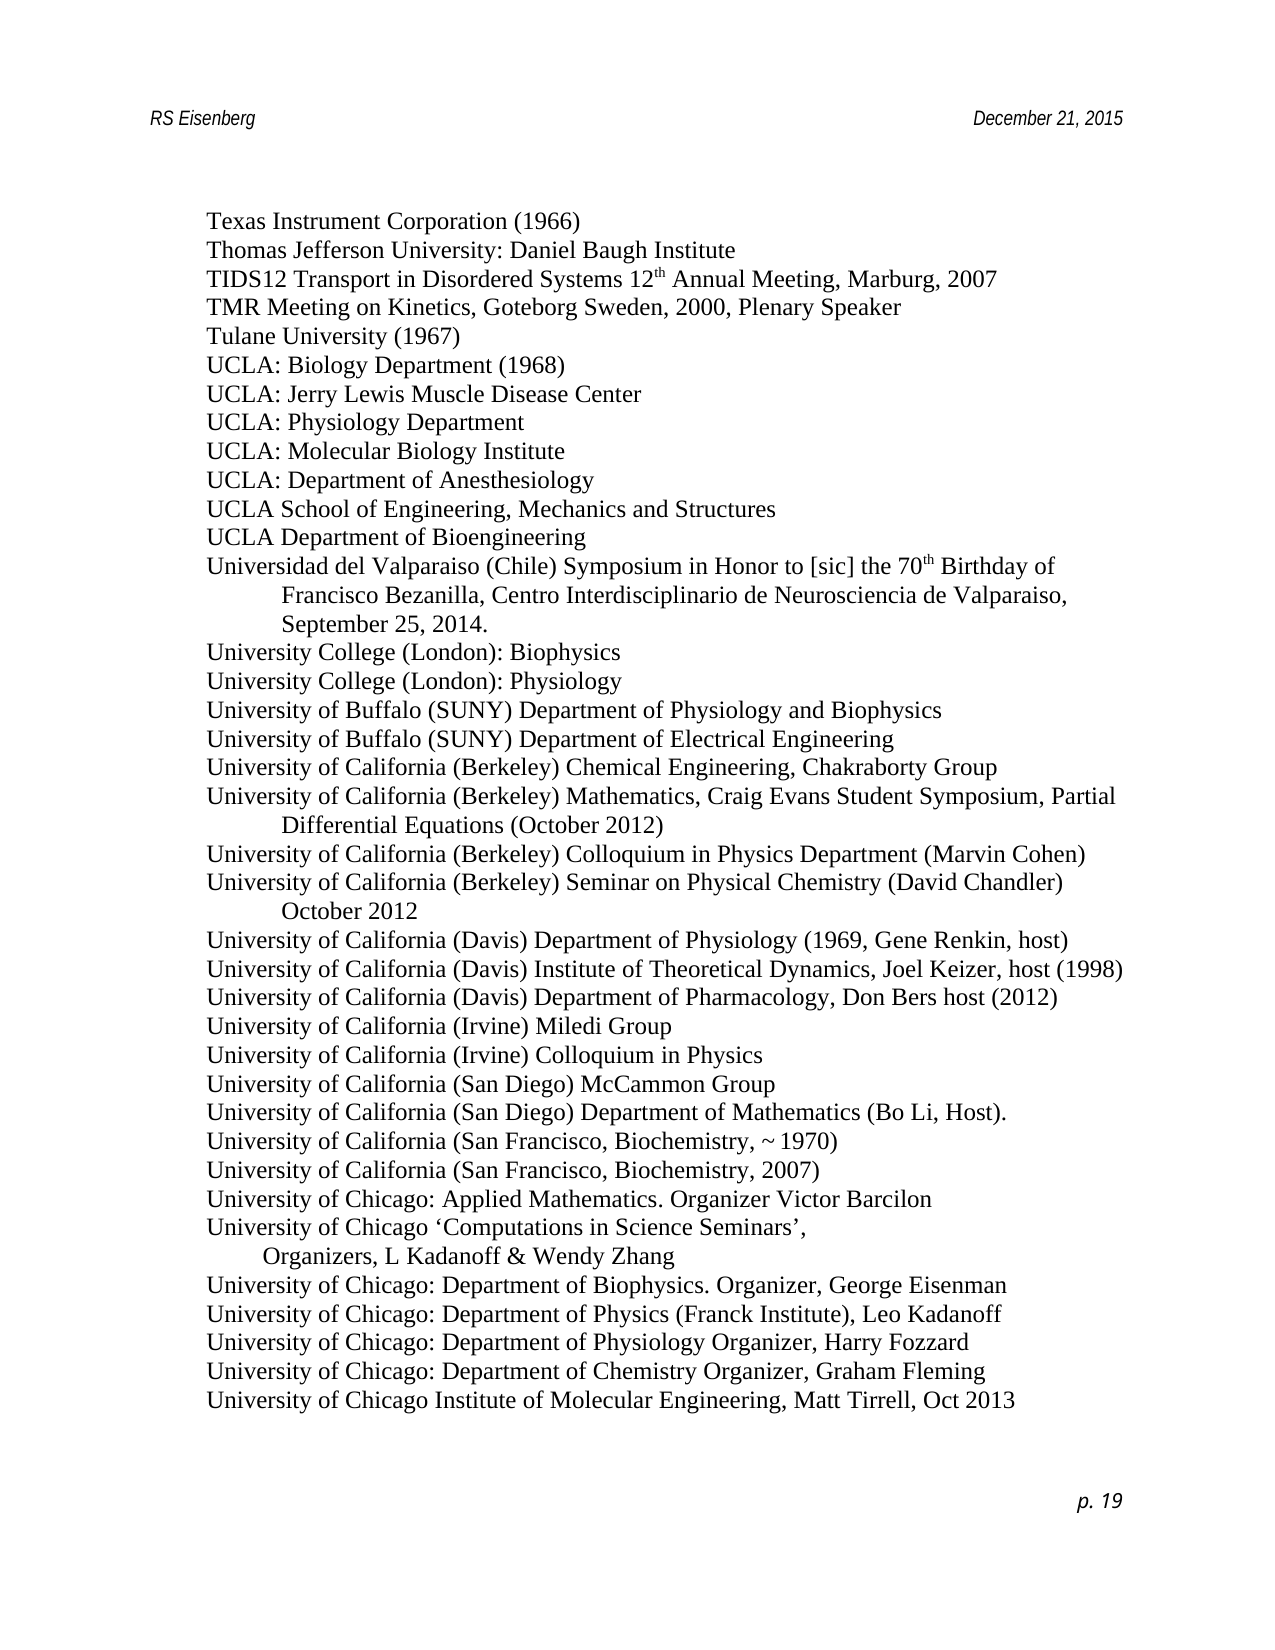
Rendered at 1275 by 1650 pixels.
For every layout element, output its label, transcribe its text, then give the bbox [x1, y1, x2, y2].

text University of California (San Francisco, Biochemistry, 2007) [206, 1155, 1125, 1184]
text Texas Instrument Corporation (1966) [206, 206, 1125, 235]
text University of Chicago: Applied Mathematics. Organizer Victor Barcilon [206, 1184, 1125, 1212]
text UCLA: Jerry Lewis Muscle Disease Center [206, 379, 1125, 407]
text University of Chicago Institute of Molecular Engineering, Matt Tirrell, Oct 2013 [206, 1385, 1125, 1414]
text Tulane University (1967) [206, 321, 1125, 350]
text UCLA: Biology Department (1968) [206, 350, 1125, 379]
text University College (London): Biophysics [206, 637, 1125, 666]
text University of Chicago: Department of Biophysics. Organizer, George Eisenman [206, 1270, 1125, 1299]
text UCLA School of Engineering, Mechanics and Structures [206, 494, 1125, 522]
text University College (London): Physiology [206, 666, 1125, 695]
text TIDS12 Transport in Disordered Systems 12th Annual Meeting, Marburg, 2007 [206, 264, 1125, 292]
text University of California (Berkeley) Seminar on Physical Chemistry (David Chandler) October 2012 [206, 867, 1125, 925]
text University of California (Berkeley) Mathematics, Craig Evans Student Symposium, Partial Differential Equations (October 2012) [206, 781, 1125, 839]
text UCLA: Department of Anesthesiology [206, 465, 1125, 494]
text UCLA: Physiology Department [206, 407, 1125, 436]
text University of California (Irvine) Colloquium in Physics [206, 1040, 1125, 1069]
text University of California (Berkeley) Colloquium in Physics Department (Marvin Cohen) [206, 839, 1125, 867]
text University of California (Davis) Department of Pharmacology, Don Bers host (2012) [206, 982, 1125, 1011]
text University of California (Berkeley) Chemical Engineering, Chakraborty Group [206, 752, 1125, 781]
text University of Chicago: Department of Physics (Franck Institute), Leo Kadanoff [206, 1299, 1125, 1327]
text University of Chicago ‘Computations in Science Seminars’, [206, 1212, 1125, 1241]
text University of California (San Diego) Department of Mathematics (Bo Li, Host). [206, 1097, 1125, 1126]
text University of California (Davis) Institute of Theoretical Dynamics, Joel Keizer, host (1998) [206, 954, 1125, 982]
text University of California (San Diego) McCammon Group [206, 1069, 1125, 1097]
text University of Buffalo (SUNY) Department of Physiology and Biophysics [206, 695, 1125, 724]
text Thomas Jefferson University: Daniel Baugh Institute [206, 235, 1125, 264]
text University of Buffalo (SUNY) Department of Electrical Engineering [206, 724, 1125, 752]
text TMR Meeting on Kinetics, Goteborg Sweden, 2000, Plenary Speaker [206, 292, 1125, 321]
text University of California (Davis) Department of Physiology (1969, Gene Renkin, host) [206, 925, 1125, 954]
text University of Chicago: Department of Physiology Organizer, Harry Fozzard [206, 1327, 1125, 1356]
text University of Chicago: Department of Chemistry Organizer, Graham Fleming [206, 1356, 1125, 1385]
text UCLA Department of Bioengineering [206, 522, 1125, 551]
text University of California (Irvine) Miledi Group [206, 1011, 1125, 1040]
text Universidad del Valparaiso (Chile) Symposium in Honor to [sic] the 70th Birthday of Francisco Bezanilla, Centro Interdisciplinario de Neurosciencia de Valparaiso, September 25, 2014. [206, 551, 1125, 637]
text University of California (San Francisco, Biochemistry, ~ 1970) [206, 1126, 1125, 1155]
text Organizers, L Kadanoff & Wendy Zhang [206, 1241, 1125, 1270]
text UCLA: Molecular Biology Institute [206, 436, 1125, 465]
